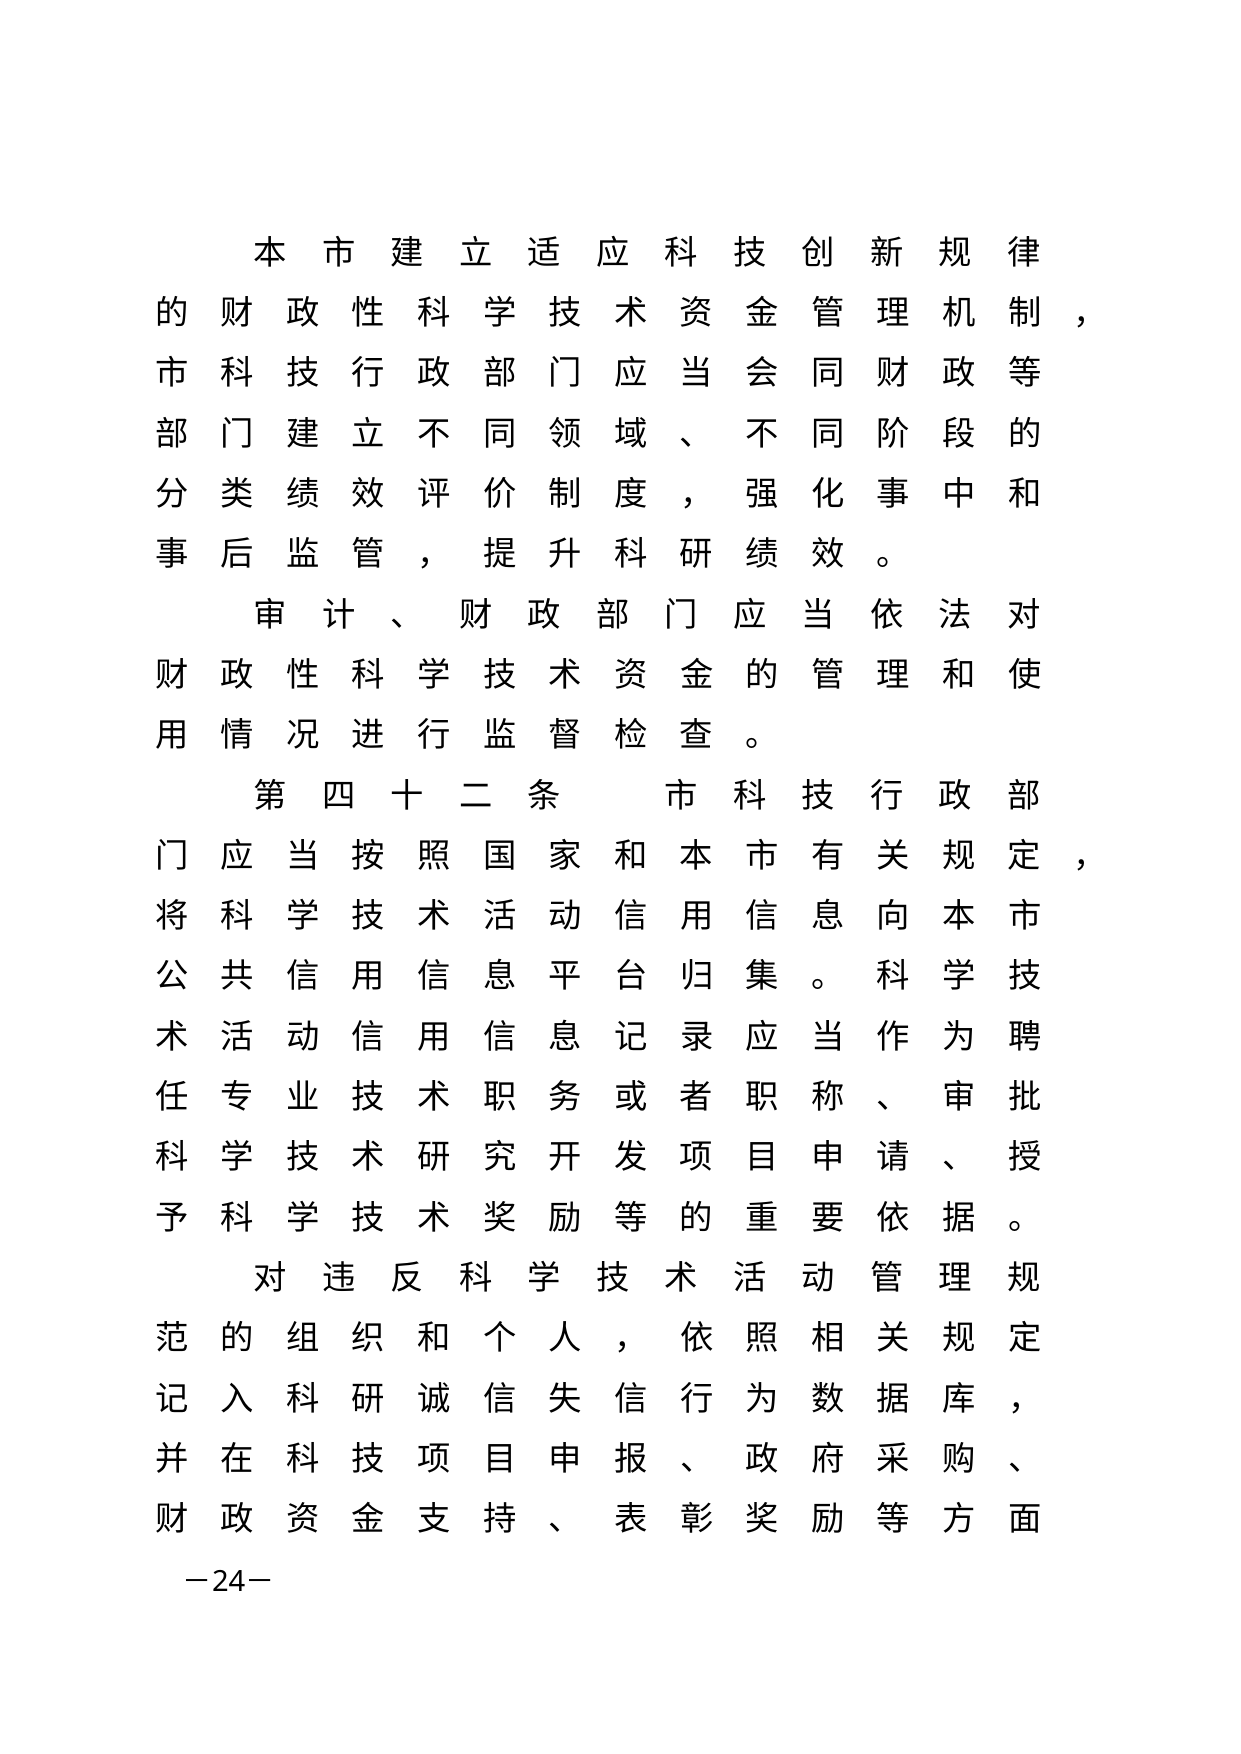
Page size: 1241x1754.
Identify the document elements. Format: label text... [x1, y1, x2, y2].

text 第四十二条 市科技行政部门应当按照国家和本市有关规定，将科学技术活动信用信息向本市公共信用信息平台归集。科学技术活动信用信息记录应当作为聘任专业技术职务或者职称、审批科学技术研究开发项目申请、授予科学技术奖励等的重要依据。 [155, 762, 1073, 1245]
text 审计、财政部门应当依法对财政性科学技术资金的管理和使用情况进行监督检查。 [155, 581, 1073, 762]
text 对违反科学技术活动管理规范的组织和个人，依照相关规定记入科研诚信失信行为数据库，并在科技项目申报、政府采购、财政资金支持、表彰奖励等方面依法依规实施联合惩戒。 [155, 1245, 1073, 1546]
text 本市建立适应科技创新规律的财政性科学技术资金管理机制，市科技行政部门应当会同财政等部门建立不同领域、不同阶段的分类绩效评价制度，强化事中和事后监管，提升科研绩效。 [155, 219, 1073, 581]
